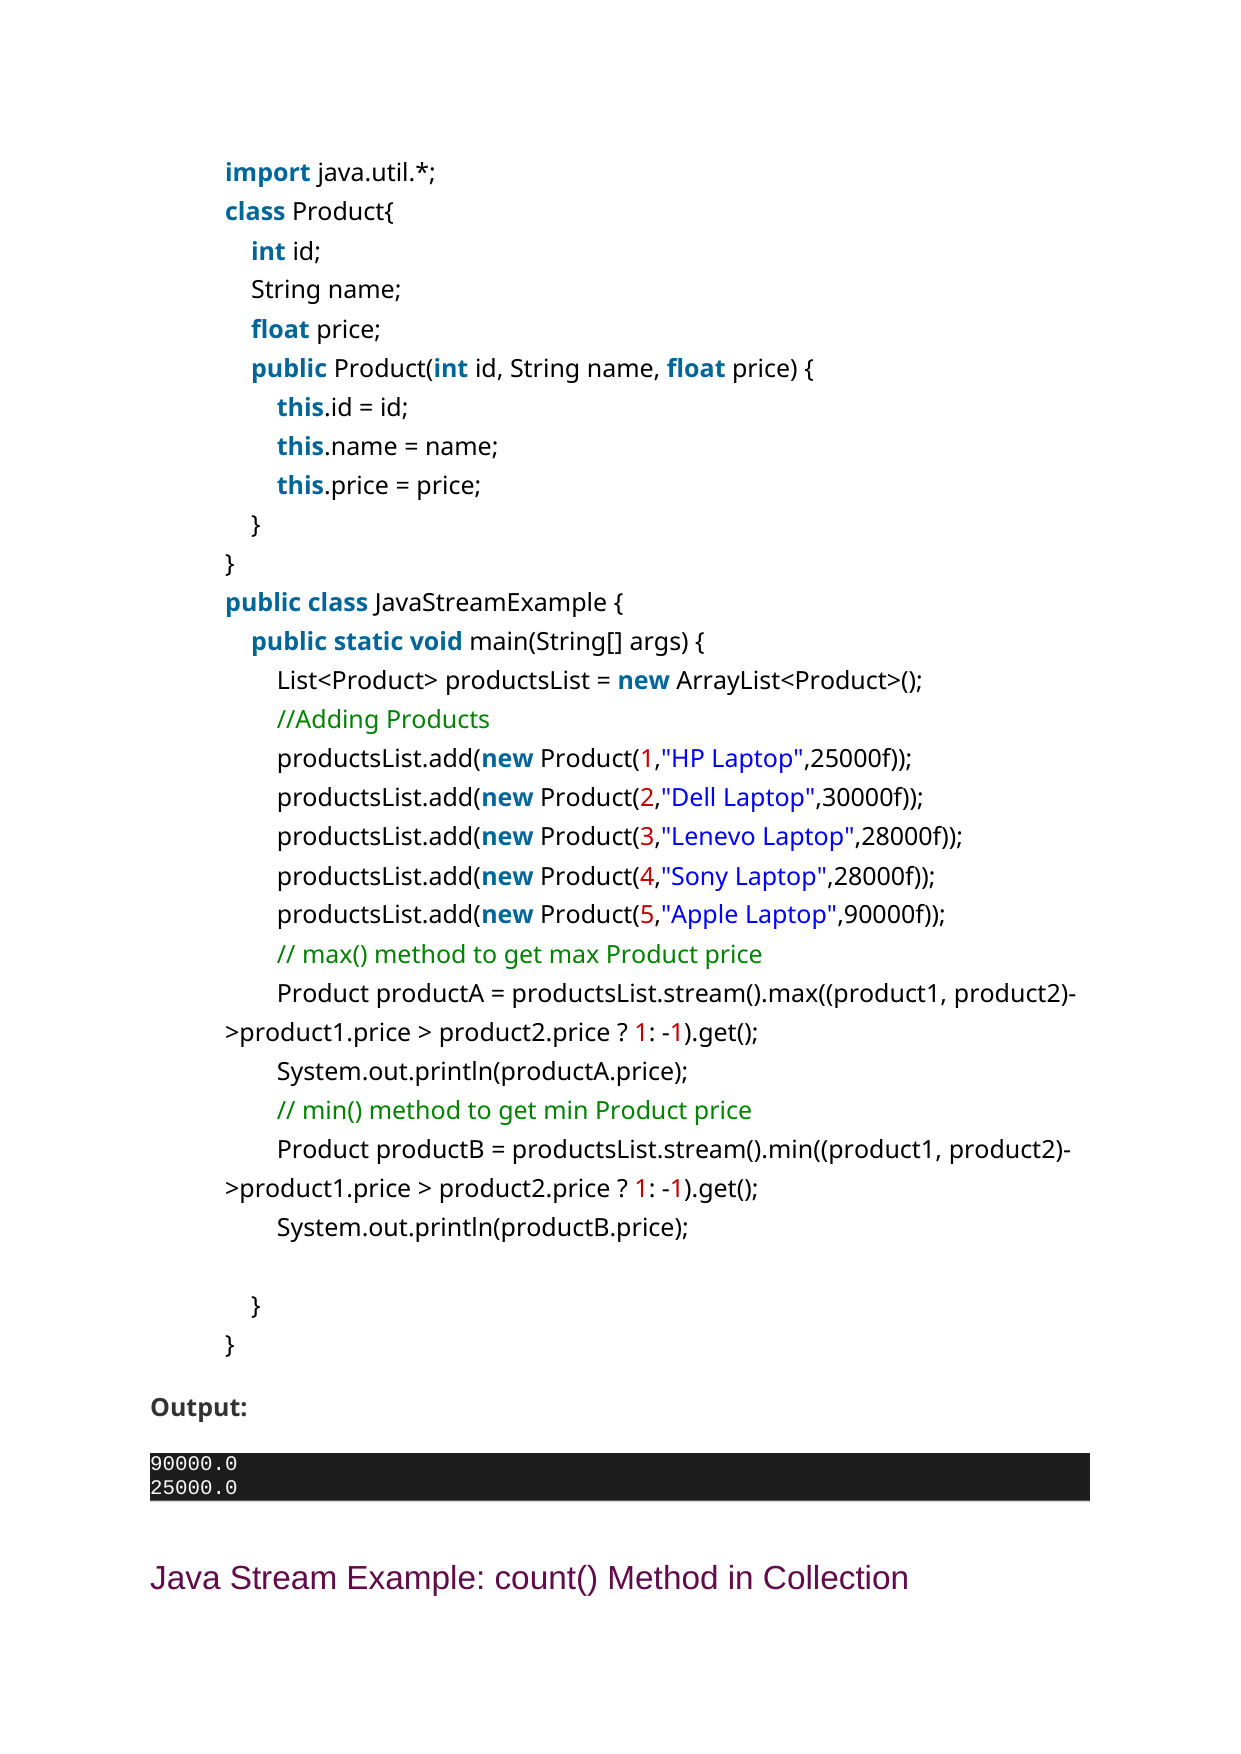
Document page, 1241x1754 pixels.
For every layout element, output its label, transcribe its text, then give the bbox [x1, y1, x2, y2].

text System.out.println(productA.price); [225, 1048, 1090, 1087]
text } [225, 1322, 1090, 1361]
text class Product{ [225, 189, 1090, 228]
text this.id = id; [225, 384, 1090, 423]
text } [225, 502, 1090, 541]
text productsList.add(new Product(3,"Lenevo Laptop",28000f)); [225, 814, 1090, 853]
text productsList.add(new Product(2,"Dell Laptop",30000f)); [225, 775, 1090, 814]
text String name; [225, 267, 1090, 306]
text public Product(int id, String name, float price) { [225, 345, 1090, 384]
text productsList.add(new Product(5,"Apple Laptop",90000f)); [225, 892, 1090, 931]
text productsList.add(new Product(4,"Sony Laptop",28000f)); [225, 853, 1090, 892]
text 90000.0 [150, 1453, 1090, 1477]
text public class JavaStreamExample { [225, 580, 1090, 619]
text Output: [150, 1390, 1090, 1424]
text } [225, 541, 1090, 580]
text int id; [225, 228, 1090, 267]
text Product productA = productsList.stream().max((product1, product2)->product1.price > product2.price ? 1: -1).get(); [225, 970, 1090, 1048]
text Java Stream Example: count() Method in Collection [150, 1558, 1090, 1596]
text Product productB = productsList.stream().min((product1, product2)->product1.price > product2.price ? 1: -1).get(); [225, 1127, 1090, 1205]
text productsList.add(new Product(1,"HP Laptop",25000f)); [225, 736, 1090, 775]
text public static void main(String[] args) { [225, 619, 1090, 658]
text //Adding Products [225, 697, 1090, 736]
text // max() method to get max Product price [225, 931, 1090, 970]
text float price; [225, 306, 1090, 345]
text 25000.0 [150, 1477, 1090, 1500]
text import java.util.*; [225, 150, 1090, 189]
text List<Product> productsList = new ArrayList<Product>(); [225, 658, 1090, 697]
text this.price = price; [225, 462, 1090, 502]
text // min() method to get min Product price [225, 1087, 1090, 1127]
text System.out.println(productB.price); [225, 1205, 1090, 1244]
text } [225, 1283, 1090, 1322]
text this.name = name; [225, 423, 1090, 462]
